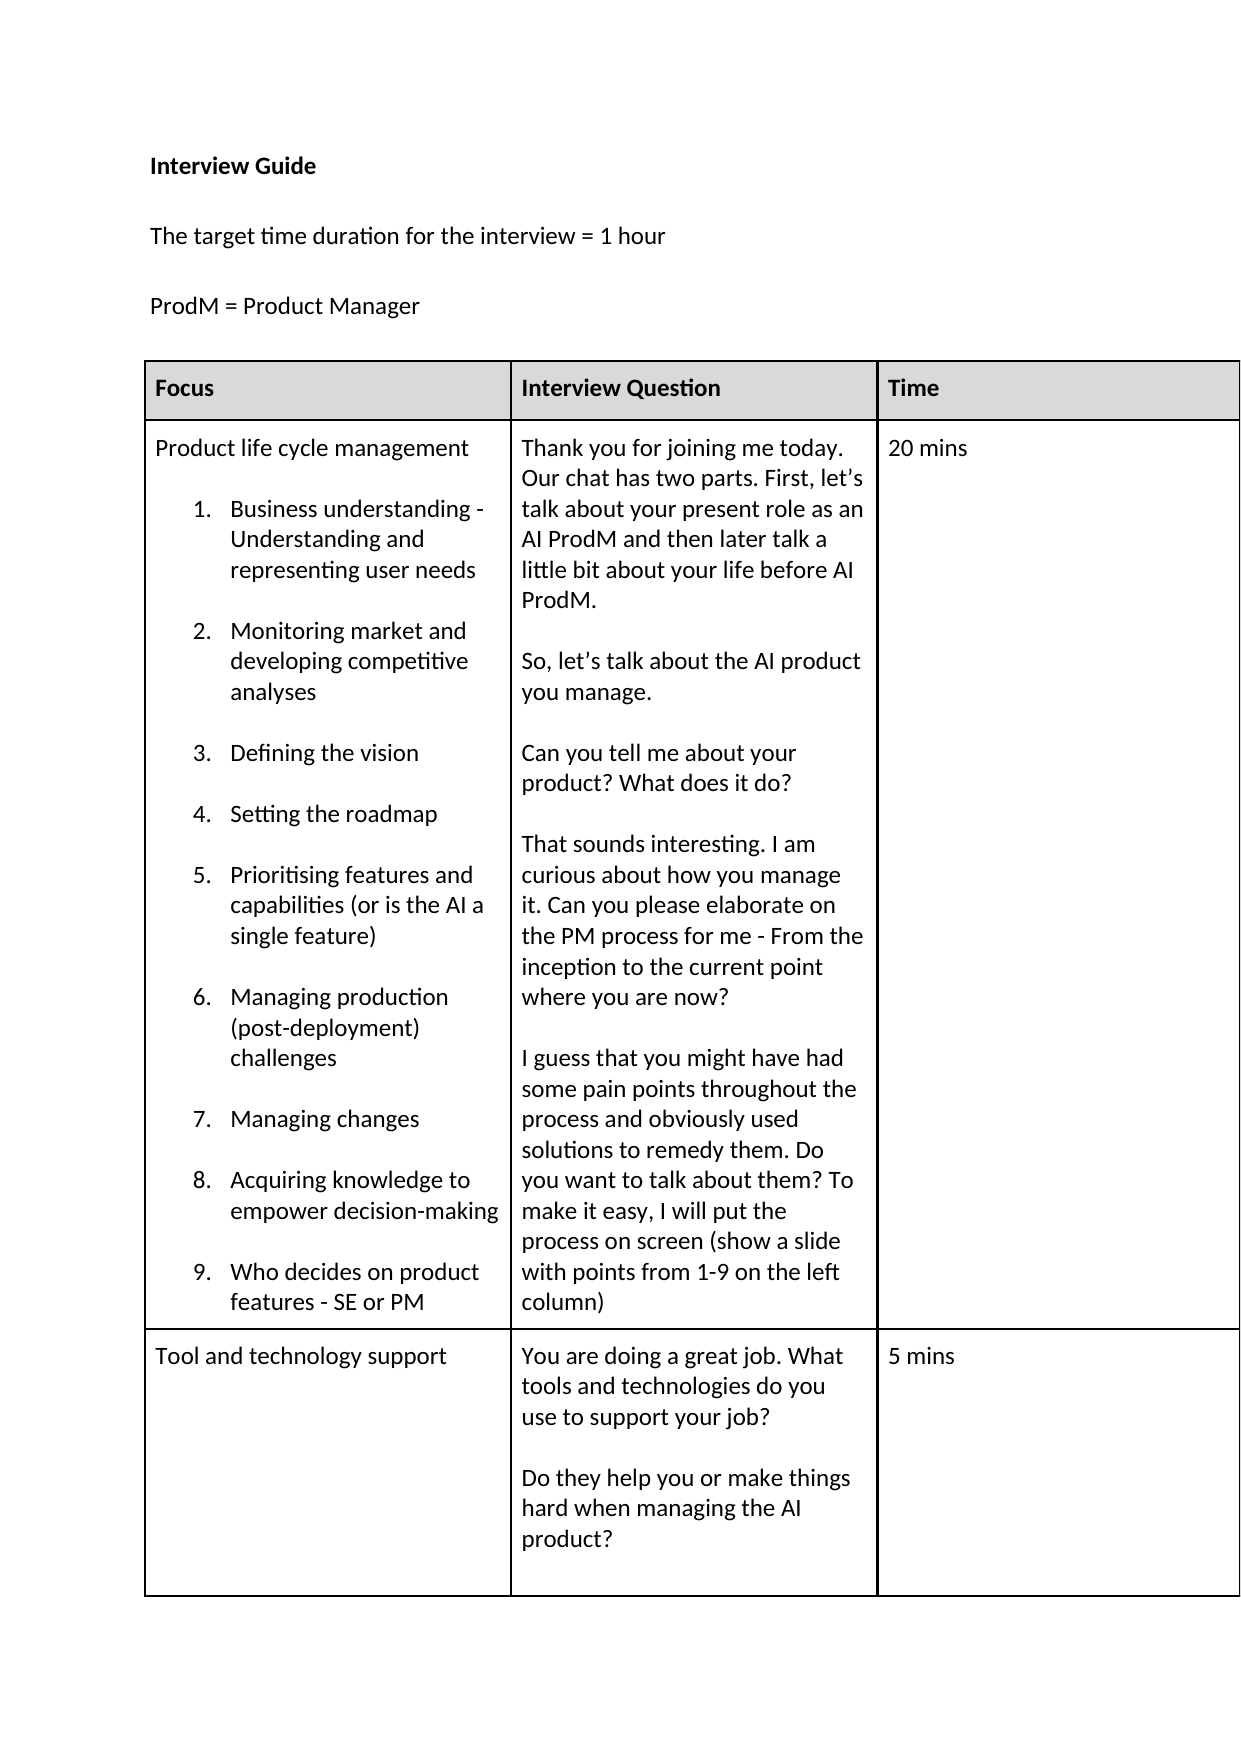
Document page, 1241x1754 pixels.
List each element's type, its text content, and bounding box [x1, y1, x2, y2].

table_cell Thank you for joining me today. Our chat has two parts. First, let’s talk about your present role as an AI ProdM and then later talk a little bit about your life before AI ProdM. So, let’s talk about the AI product you manage. Can you tell me about your product? What does it do? That sounds interesting. I am curious about how you manage it. Can you please elaborate on the PM process for me - From the inception to the current point where you are now? I guess that you might have had some pain points throughout the process and obviously used solutions to remedy them. Do you want to talk about them? To make it easy, I will put the process on screen (show a slide with points from 1-9 on the left column) [512, 421, 876, 1327]
table_header Interview Question [512, 362, 876, 419]
text Interview Guide [150, 150, 1090, 181]
table_header Time [879, 362, 1239, 419]
text The target time duration for the interview = 1 hour [150, 220, 1090, 251]
table_cell 20 mins [879, 421, 1239, 1327]
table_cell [512, 1330, 876, 1594]
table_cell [146, 1330, 510, 1594]
table_header Focus [146, 362, 510, 419]
table_cell Product life cycle management Business understanding - Understanding and representing user needs Monitoring market and developing competitive analyses Defining the vision Setting the roadmap Prioritising features and capabilities (or is the AI a single feature) Managing production (post-deployment) challenges Managing changes Acquiring knowledge to empower decision-making Who decides on product features - SE or PM [146, 421, 510, 1327]
table_cell 5 mins [879, 1330, 1239, 1594]
text ProdM = Product Manager [150, 290, 1090, 321]
